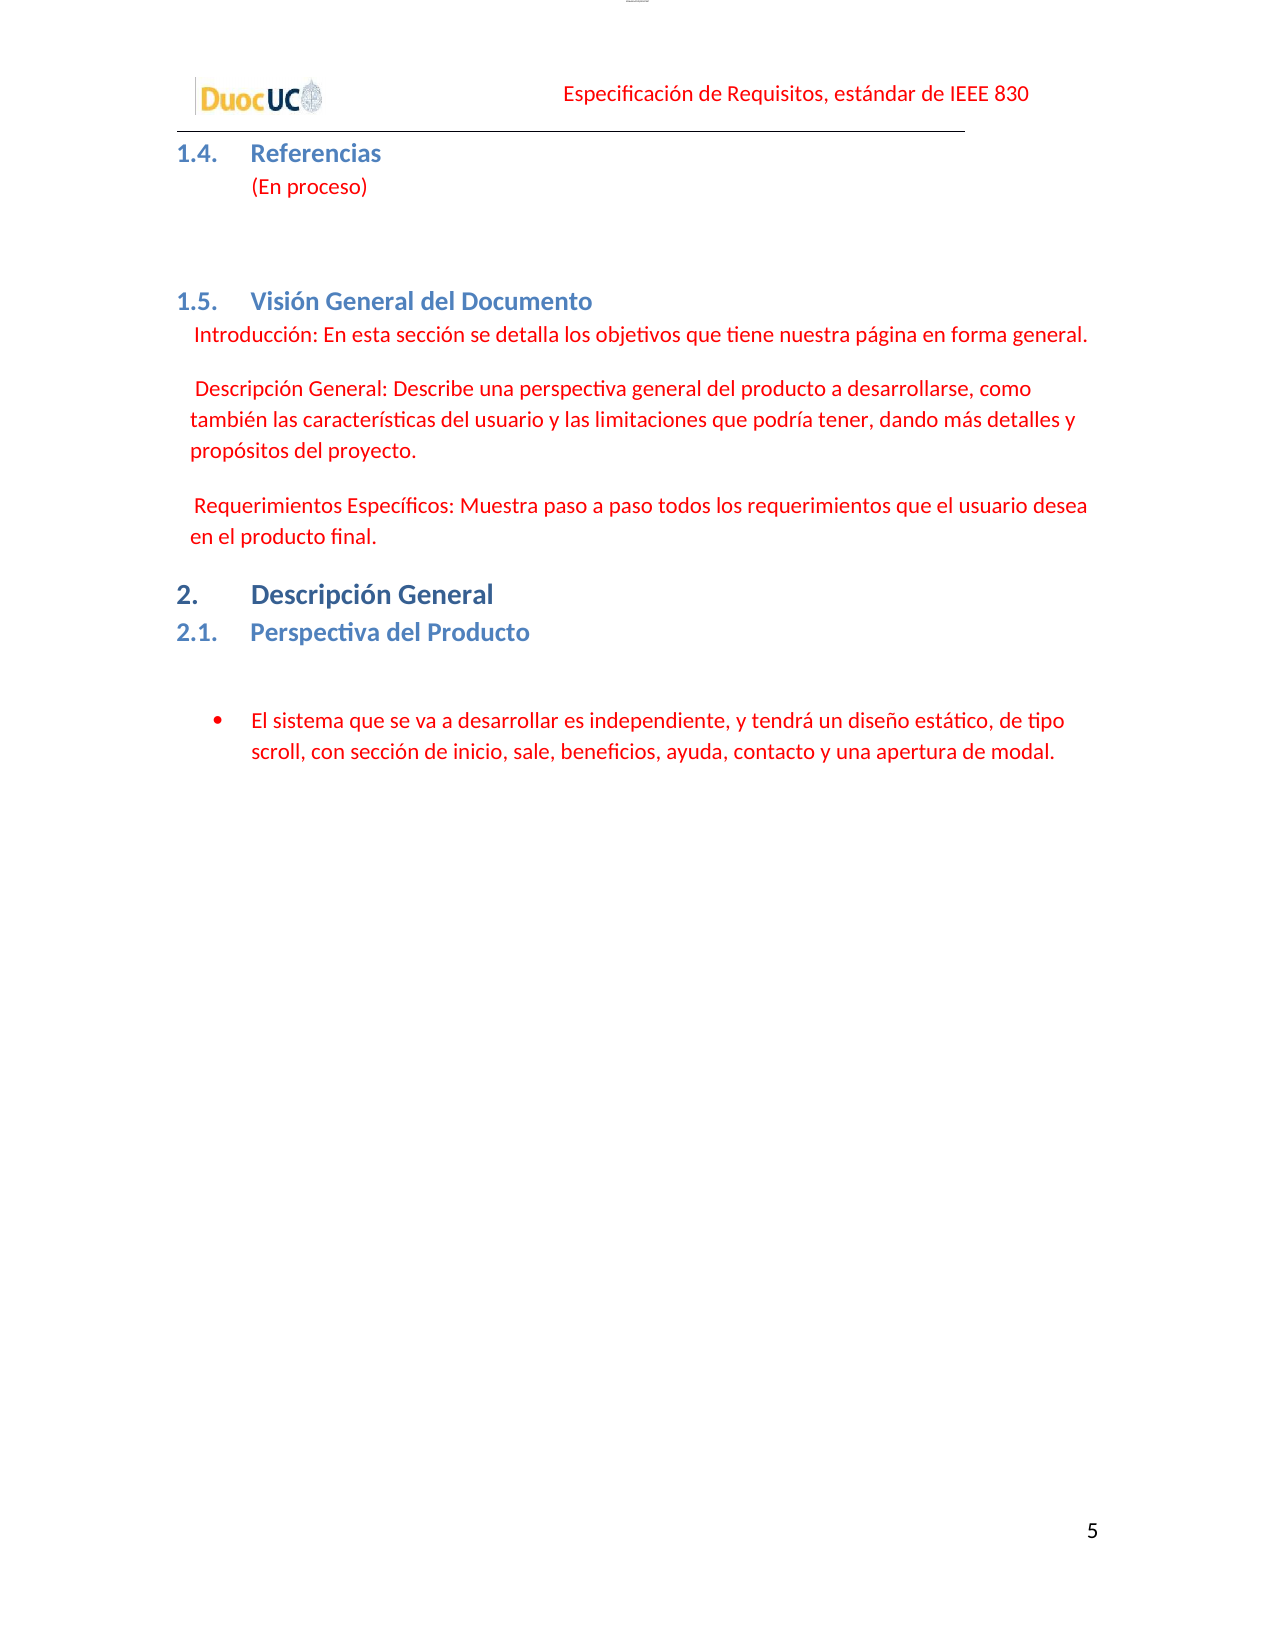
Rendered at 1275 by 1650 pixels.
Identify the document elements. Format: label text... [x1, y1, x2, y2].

list El sistema que se va a desarrollar es independiente, y tendrá un diseño estático, de tipo scroll, con sección de inicio, sale, beneficios, ayuda, contacto y una apertura de modal. [213, 706, 1098, 765]
subtitle 2. Descripción General [176, 576, 1098, 612]
text Introducción: En esta sección se detalla los objetivos que tiene nuestra página en forma general. [189, 320, 1098, 348]
text (En proceso) [177, 172, 1098, 201]
text Descripción General: Describe una perspectiva general del producto a desarrollarse, como también las características del usuario y las limitaciones que podría tener, dando más detalles y propósitos del proyecto. [189, 374, 1098, 465]
subtitle 1.4. Referencias [176, 73, 1098, 169]
text Requerimientos Específicos: Muestra paso a paso todos los requerimientos que el usuario desea en el producto final. [189, 491, 1098, 550]
text 1.5. Visión General del Documento [176, 284, 1098, 317]
subtitle 2.1. Perspectiva del Producto [176, 616, 1098, 649]
